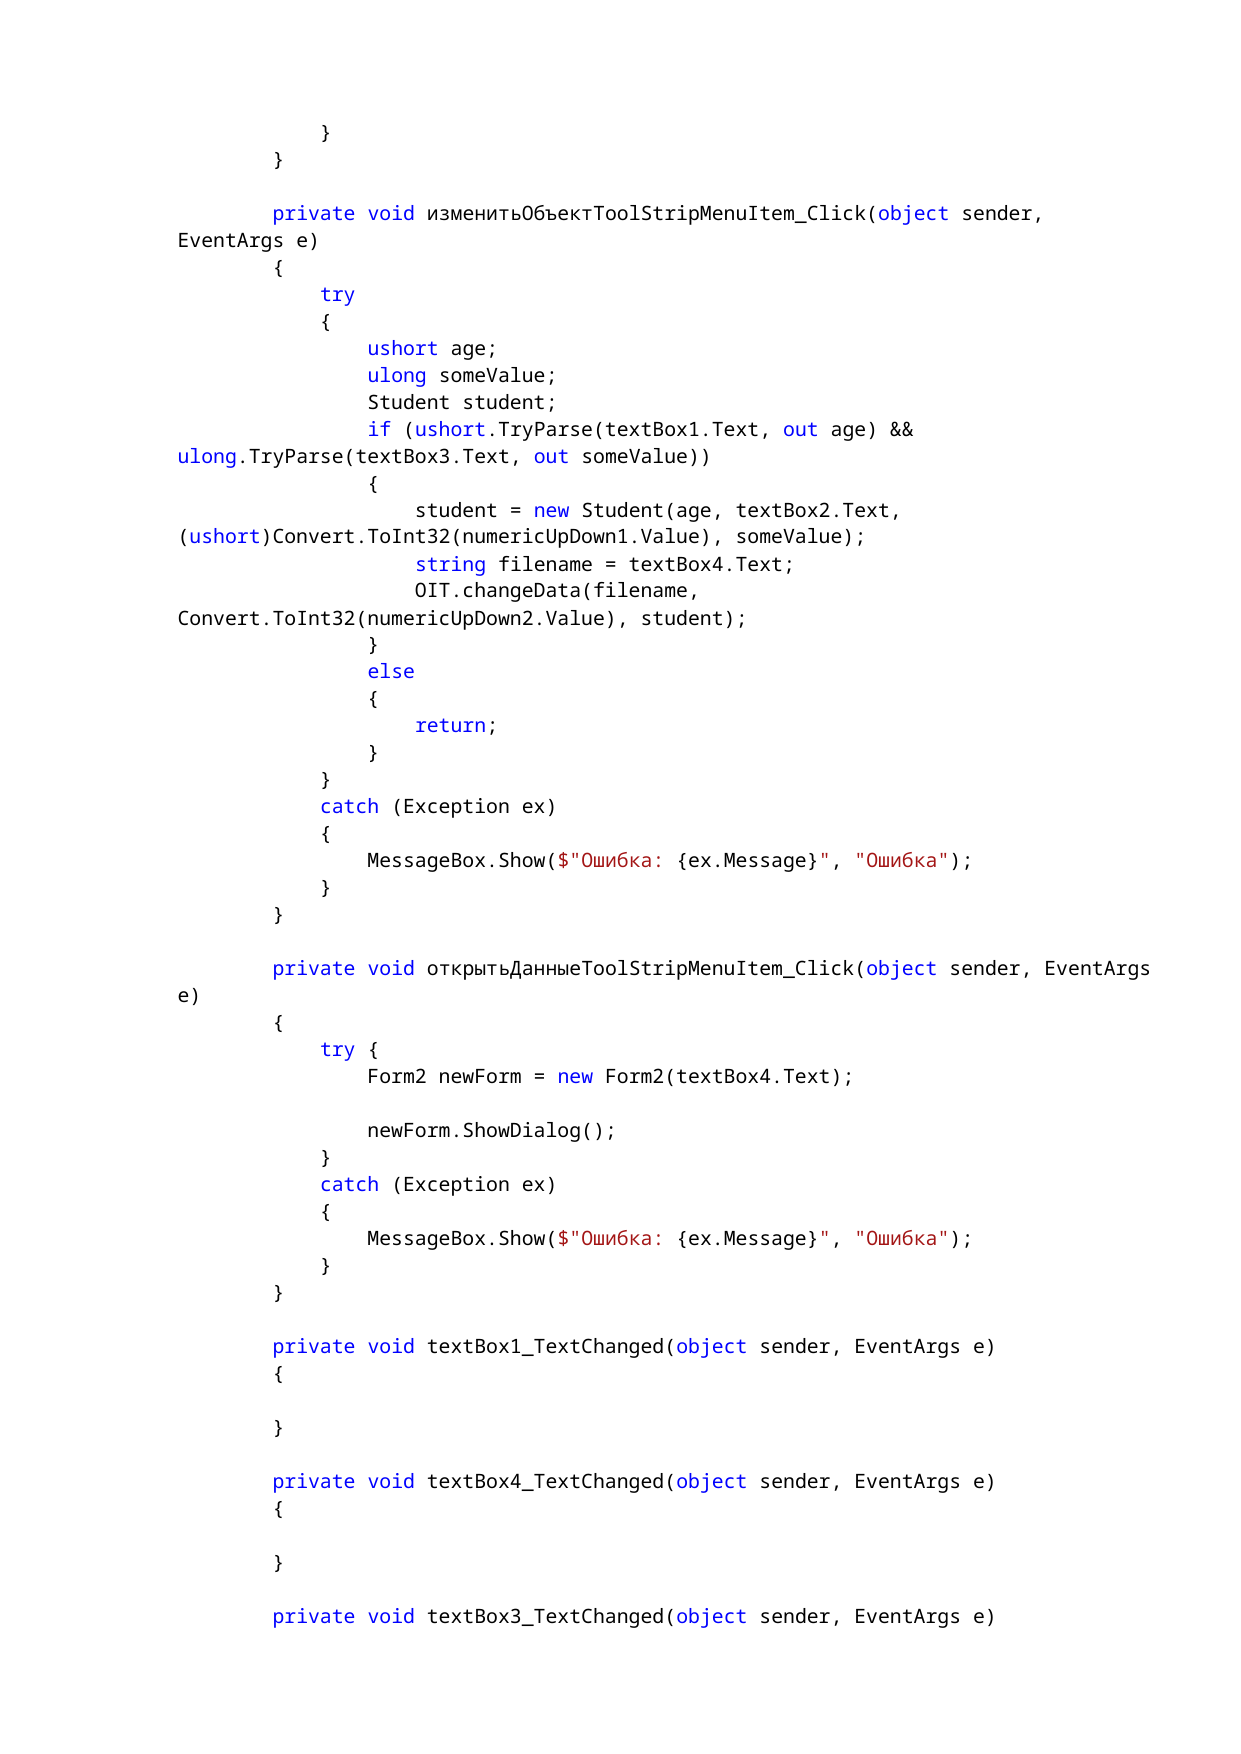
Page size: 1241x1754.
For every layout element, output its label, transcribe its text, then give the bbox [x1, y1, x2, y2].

text else [177, 658, 1152, 685]
text catch (Exception ex) [177, 1170, 1152, 1197]
text } [177, 1278, 1152, 1305]
text { [177, 685, 1152, 712]
text if (ushort.TryParse(textBox1.Text, out age) && ulong.TryParse(textBox3.Text, out someValue)) [177, 415, 1152, 469]
text OIT.changeData(filename, Convert.ToInt32(numericUpDown2.Value), student); [177, 577, 1152, 631]
text } [177, 145, 1152, 172]
text try { [177, 1035, 1152, 1062]
text { [177, 1359, 1152, 1386]
text } [177, 1143, 1152, 1170]
text { [177, 819, 1152, 847]
text } [177, 901, 1152, 927]
text } [177, 1251, 1152, 1278]
text { [177, 307, 1152, 334]
text ushort age; [177, 334, 1152, 361]
text { [177, 253, 1152, 280]
text newForm.ShowDialog(); [177, 1116, 1152, 1143]
text private void textBox4_TextChanged(object sender, EventArgs e) [177, 1467, 1152, 1494]
text catch (Exception ex) [177, 793, 1152, 819]
text { [177, 469, 1152, 496]
text private void textBox3_TextChanged(object sender, EventArgs e) [177, 1602, 1152, 1629]
text private void открытьДанныеToolStripMenuItem_Click(object sender, EventArgs e) [177, 954, 1152, 1008]
text } [177, 118, 1152, 145]
text Form2 newForm = new Form2(textBox4.Text); [177, 1062, 1152, 1089]
text Student student; [177, 388, 1152, 415]
text } [177, 766, 1152, 793]
text ulong someValue; [177, 361, 1152, 388]
text MessageBox.Show($"Ошибка: {ex.Message}", "Ошибка"); [177, 1224, 1152, 1251]
text student = new Student(age, textBox2.Text, (ushort)Convert.ToInt32(numericUpDown1.Value), someValue); [177, 496, 1152, 550]
text string filename = textBox4.Text; [177, 550, 1152, 577]
text { [177, 1494, 1152, 1521]
text { [177, 1197, 1152, 1224]
text } [177, 739, 1152, 766]
text MessageBox.Show($"Ошибка: {ex.Message}", "Ошибка"); [177, 847, 1152, 873]
text } [177, 1548, 1152, 1575]
text } [177, 631, 1152, 658]
text private void textBox1_TextChanged(object sender, EventArgs e) [177, 1332, 1152, 1359]
text } [177, 1413, 1152, 1440]
text private void изменитьОбъектToolStripMenuItem_Click(object sender, EventArgs e) [177, 199, 1152, 253]
text { [177, 1008, 1152, 1035]
text return; [177, 712, 1152, 739]
text } [177, 873, 1152, 901]
text try [177, 280, 1152, 307]
